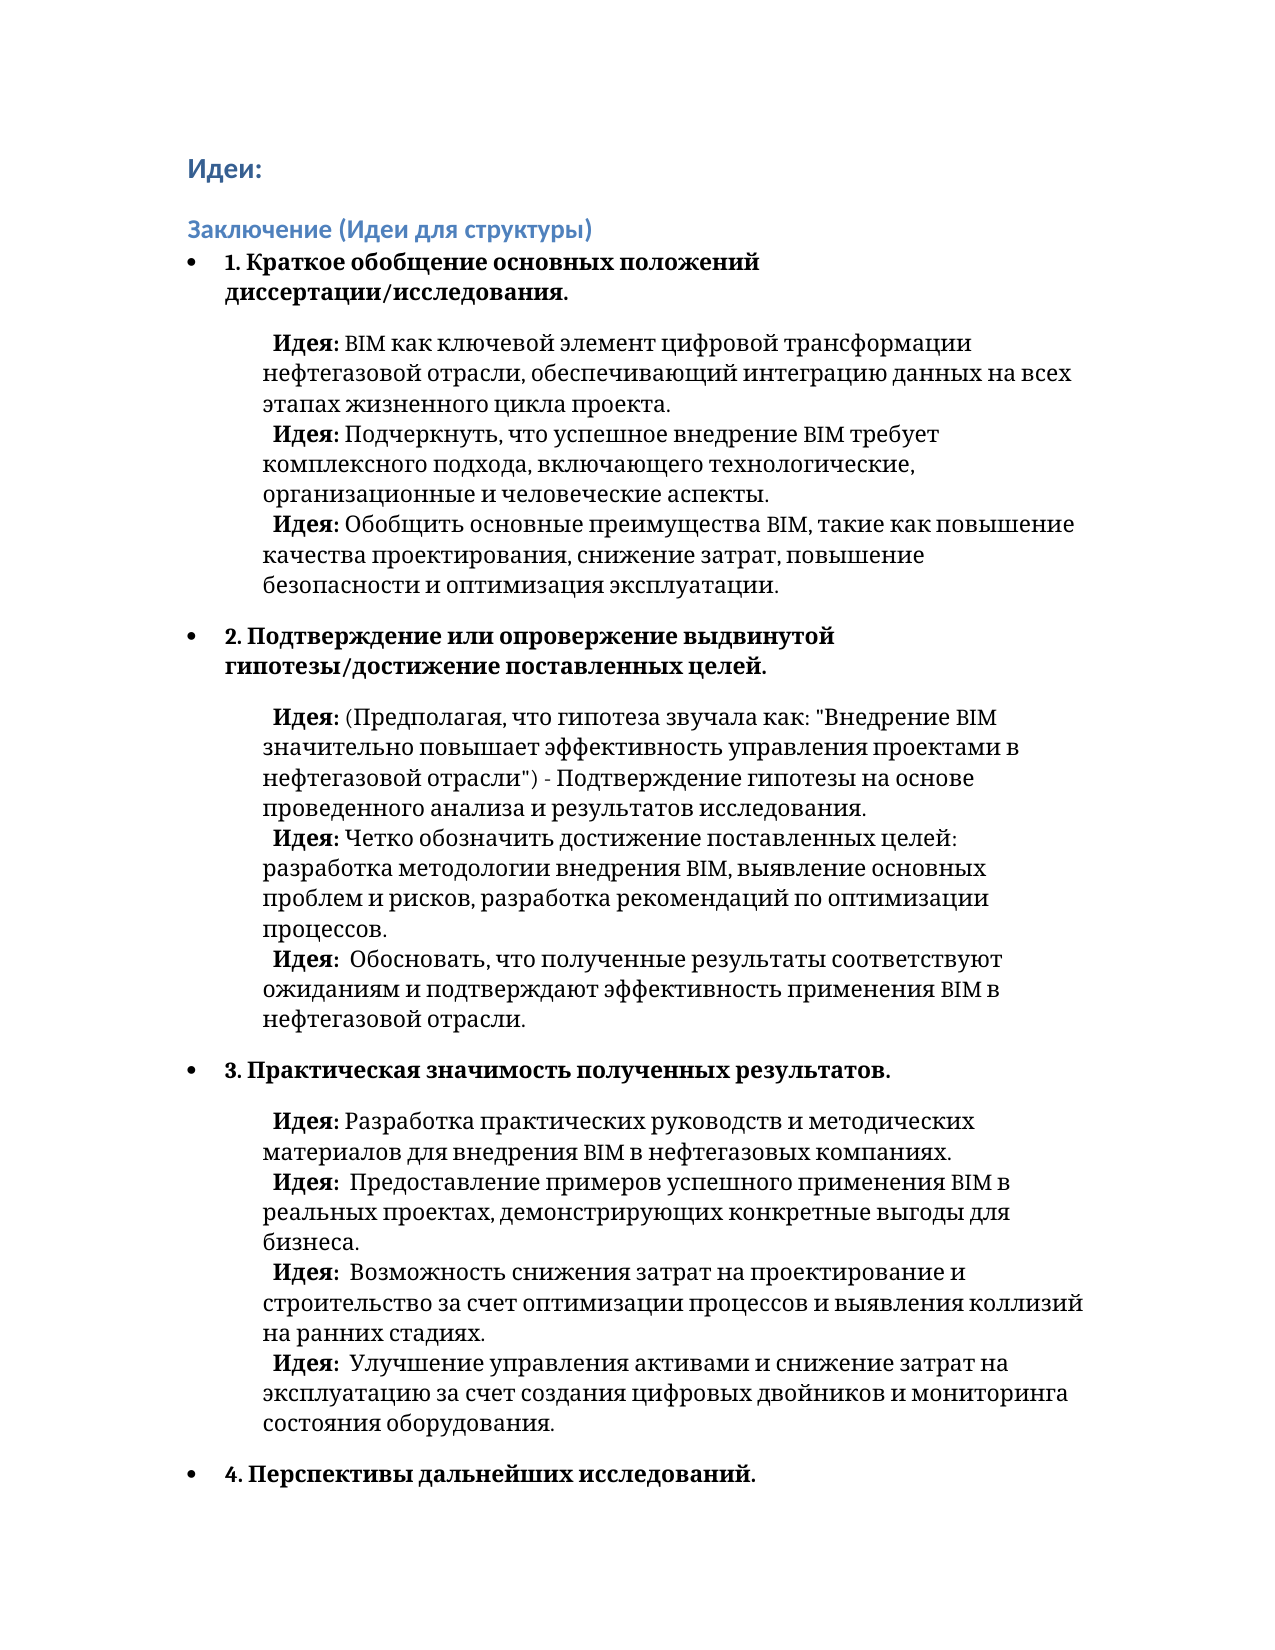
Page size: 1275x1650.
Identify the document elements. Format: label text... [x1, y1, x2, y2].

list Идея: Улучшение управления активами и снижение затрат на эксплуатацию за счет создания цифровых двойников и мониторинга состояния оборудования. [262, 1351, 1087, 1437]
list Идея: Разработка практических руководств и методических материалов для внедрения BIM в нефтегазовых компаниях. [262, 1109, 1087, 1166]
list 3. Практическая значимость полученных результатов. [187, 1058, 1087, 1084]
list Идея: Возможность снижения затрат на проектирование и строительство за счет оптимизации процессов и выявления коллизий на ранних стадиях. [262, 1260, 1087, 1347]
list 4. Перспективы дальнейших исследований. [187, 1462, 1087, 1488]
list 2. Подтверждение или опровержение выдвинутой гипотезы/достижение поставленных целей. [187, 624, 1087, 680]
list Идея: Обобщить основные преимущества BIM, такие как повышение качества проектирования, снижение затрат, повышение безопасности и оптимизация эксплуатации. [262, 512, 1087, 599]
list Идея: Обосновать, что полученные результаты соответствуют ожиданиям и подтверждают эффективность применения BIM в нефтегазовой отрасли. [262, 947, 1087, 1033]
list Идея: Предоставление примеров успешного применения BIM в реальных проектах, демонстрирующих конкретные выгоды для бизнеса. [262, 1169, 1087, 1256]
list Идея: Подчеркнуть, что успешное внедрение BIM требует комплексного подхода, включающего технологические, организационные и человеческие аспекты. [262, 422, 1087, 508]
list Идея: BIM как ключевой элемент цифровой трансформации нефтегазовой отрасли, обеспечивающий интеграцию данных на всех этапах жизненного цикла проекта. [262, 331, 1087, 418]
list 1. Краткое обобщение основных положений диссертации/исследования. [187, 250, 1087, 306]
list Идея: (Предполагая, что гипотеза звучала как: "Внедрение BIM значительно повышает эффективность управления проектами в нефтегазовой отрасли") - Подтверждение гипотезы на основе проведенного анализа и результатов исследования. [262, 705, 1087, 822]
subtitle Идеи: [187, 150, 1087, 186]
subtitle Заключение (Идеи для структуры) [187, 212, 1087, 245]
list Идея: Четко обозначить достижение поставленных целей: разработка методологии внедрения BIM, выявление основных проблем и рисков, разработка рекомендаций по оптимизации процессов. [262, 826, 1087, 943]
